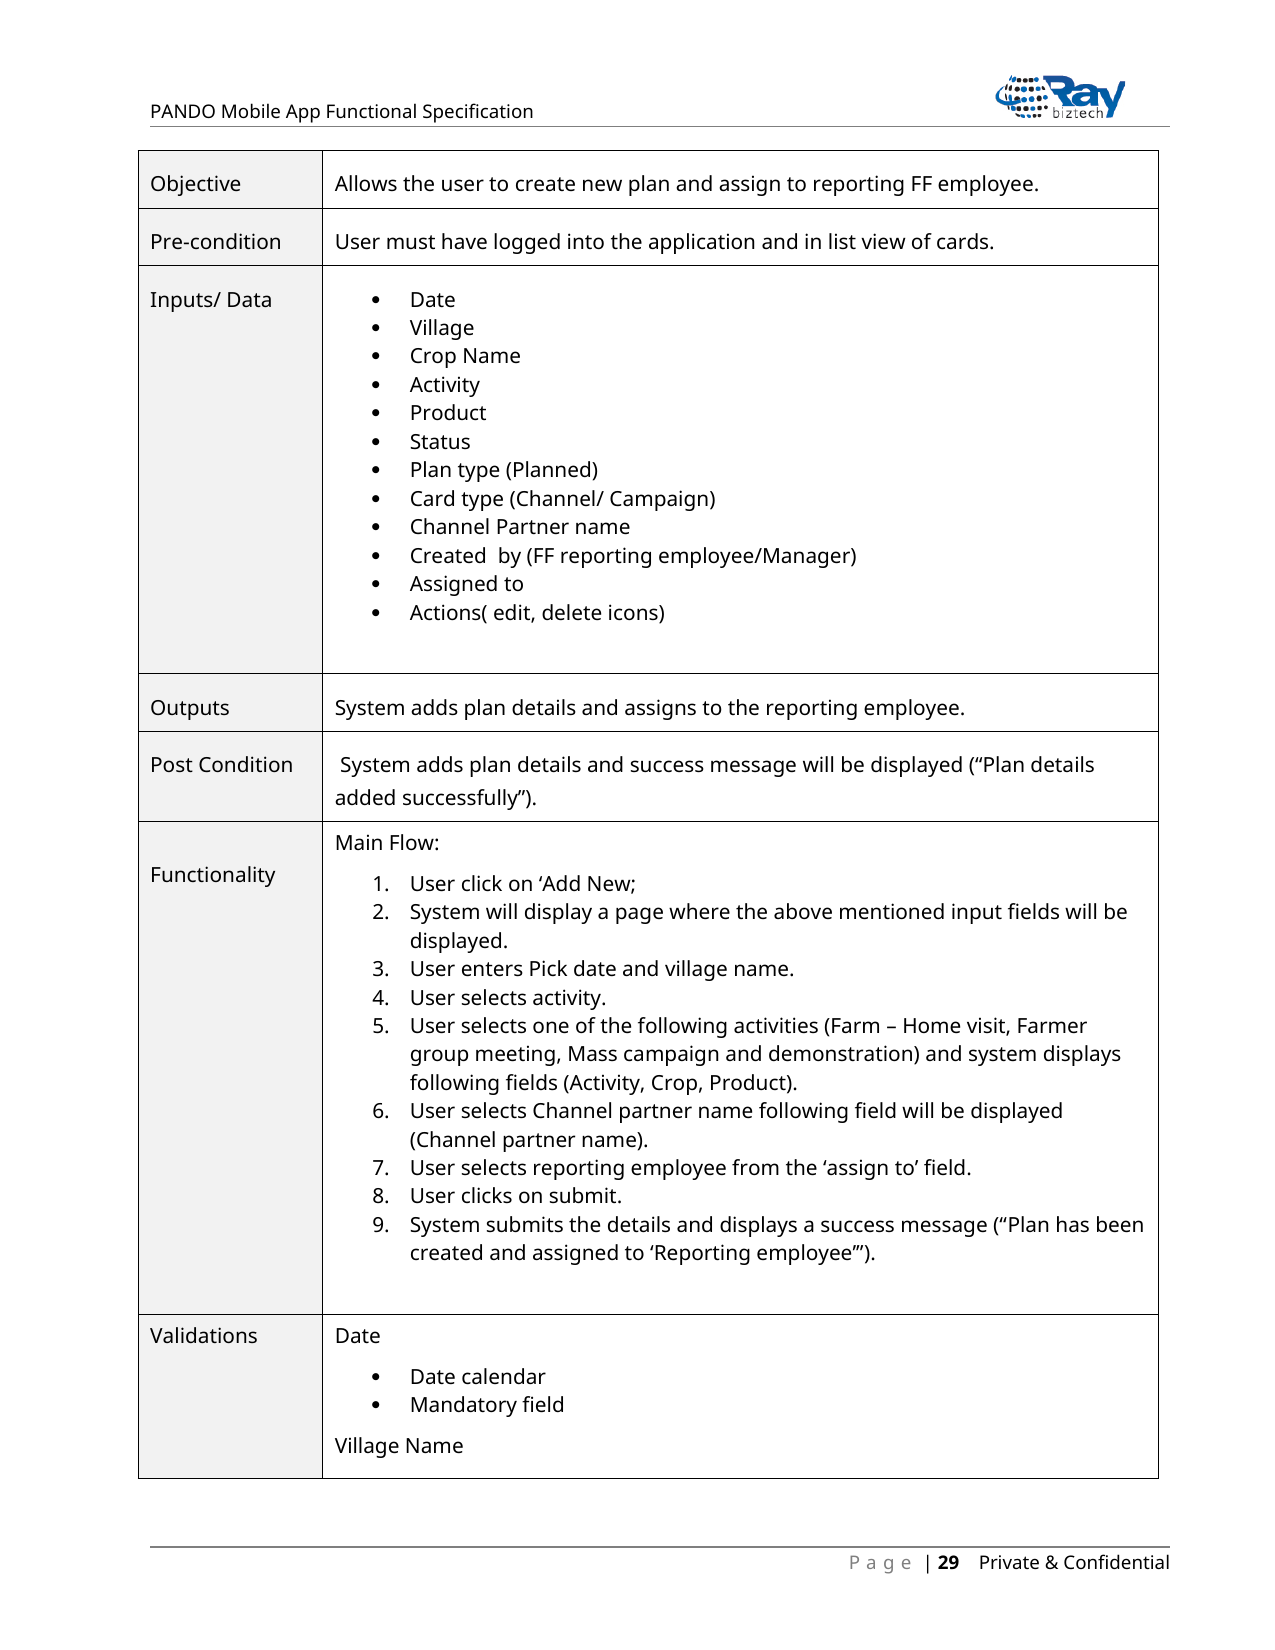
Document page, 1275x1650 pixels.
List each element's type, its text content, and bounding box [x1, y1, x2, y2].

table_header Allows the user to create new plan and assign to reporting FF employee. [323, 151, 1158, 208]
table_cell System adds plan details and assigns to the reporting employee. [323, 674, 1158, 731]
table_cell Main Flow: User click on ‘Add New; System will display a page where the above mentioned input fields will be displayed. User enters Pick date and village name. User selects activity. User selects one of the following activities (Farm – Home visit, Farmer group meeting, Mass campaign and demonstration) and system displays following fields (Activity, Crop, Product). User selects Channel partner name following field will be displayed (Channel partner name). User selects reporting employee from the ‘assign to’ field. User clicks on submit. System submits the details and displays a success message (“Plan has been created and assigned to ‘Reporting employee’”). [323, 822, 1158, 1314]
table_cell System adds plan details and success message will be displayed (“Plan details added successfully”). [323, 732, 1158, 821]
table_cell Post Condition [139, 732, 322, 821]
table_cell User must have logged into the application and in list view of cards. [323, 209, 1158, 265]
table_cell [323, 1315, 1158, 1478]
table_cell Inputs/ Data [139, 266, 322, 673]
picture [995, 75, 1125, 119]
table_header Objective [139, 151, 322, 208]
table_cell Pre-condition [139, 209, 322, 265]
table_cell Functionality [139, 822, 322, 1314]
table_cell Validations [139, 1315, 322, 1478]
table_cell Outputs [139, 674, 322, 731]
table_cell Date Village Crop Name Activity Product Status Plan type (Planned) Card type (Channel/ Campaign) Channel Partner name Created by (FF reporting employee/Manager) Assigned to Actions( edit, delete icons) [323, 266, 1158, 673]
